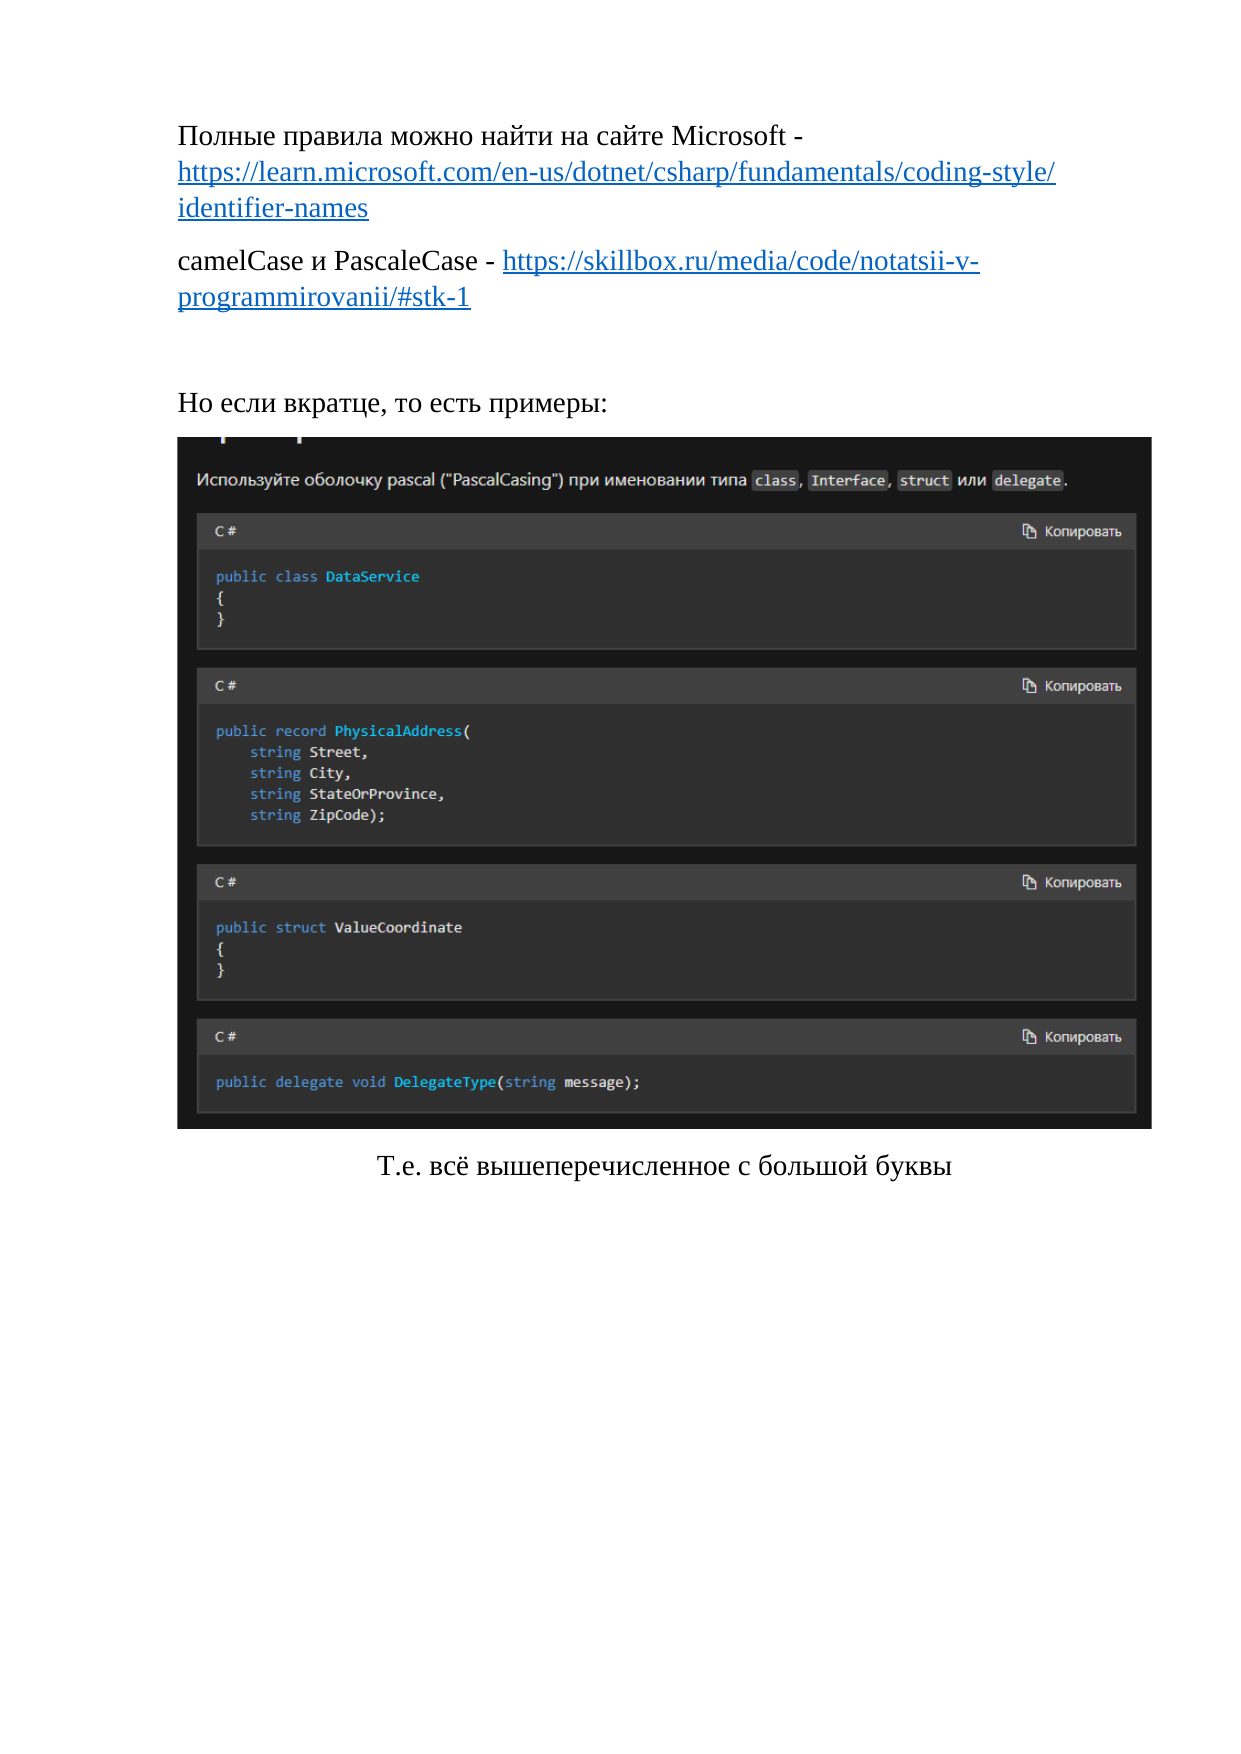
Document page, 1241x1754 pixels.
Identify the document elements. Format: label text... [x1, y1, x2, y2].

text Полные правила можно найти на сайте Microsoft - https://learn.microsoft.com/en-us/dotnet/csharp/fundamentals/coding-style/identifier-names [177, 118, 1152, 224]
text camelCase и PascaleCase - https://skillbox.ru/media/code/notatsii-v-programmirovanii/#stk-1 [177, 243, 1152, 313]
text Т.е. всё вышеперечисленное с большой буквы [177, 1148, 1152, 1182]
picture [177, 437, 1152, 1129]
text Но если вкратце, то есть примеры: [177, 385, 1152, 418]
